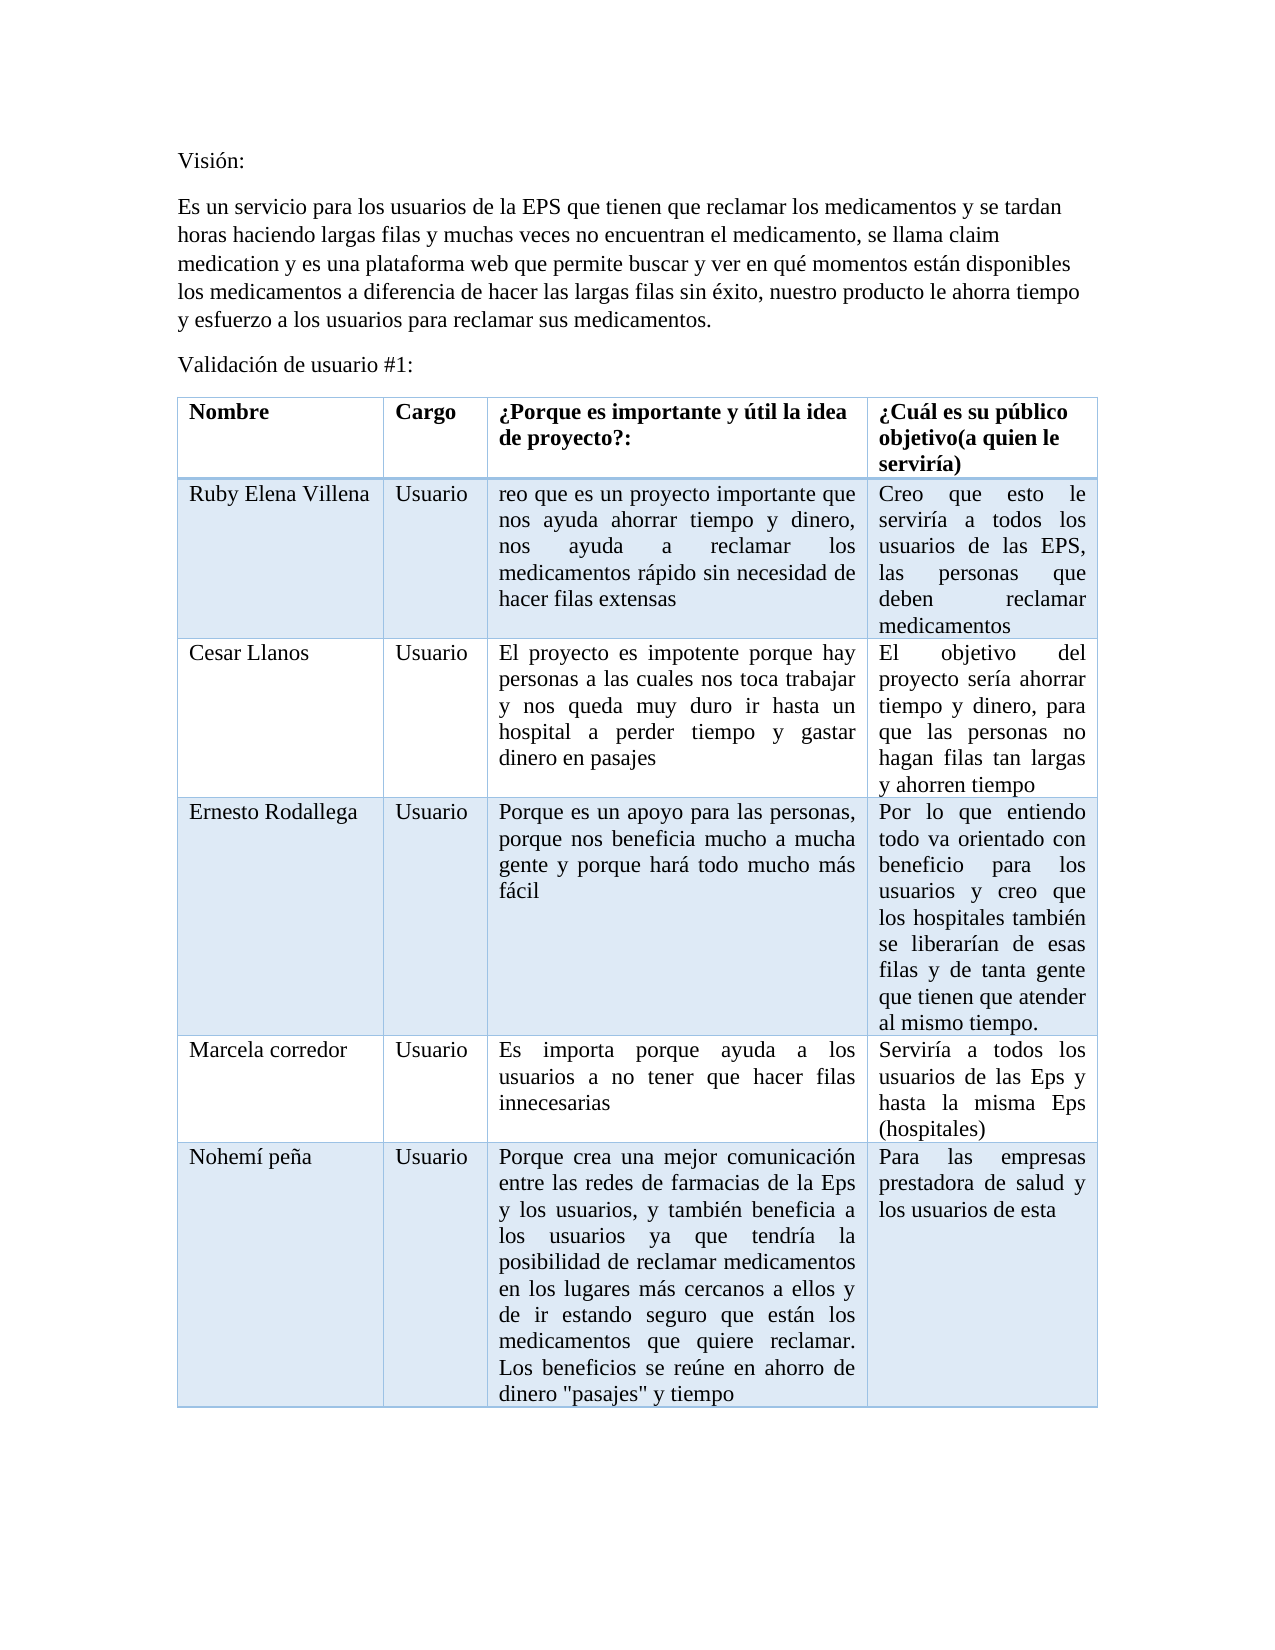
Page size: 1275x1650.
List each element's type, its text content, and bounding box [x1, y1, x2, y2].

table_cell Usuario [384, 1036, 487, 1142]
table_cell reo que es un proyecto importante que nos ayuda ahorrar tiempo y dinero, nos ayuda a reclamar los medicamentos rápido sin necesidad de hacer filas extensas [488, 480, 867, 638]
table_header Nombre [178, 398, 383, 477]
table_cell Cesar Llanos [178, 639, 383, 797]
table_cell Es importa porque ayuda a los usuarios a no tener que hacer filas innecesarias [488, 1036, 867, 1142]
table_cell Para las empresas prestadora de salud y los usuarios de esta [868, 1143, 1097, 1406]
table_cell Serviría a todos los usuarios de las Eps y hasta la misma Eps (hospitales) [868, 1036, 1097, 1142]
table_cell Nohemí peña [178, 1143, 383, 1406]
table_cell Usuario [384, 798, 487, 1035]
table_header ¿Cuál es su público objetivo(a quien le serviría) [868, 398, 1097, 477]
text Validación de usuario #1: [177, 352, 1098, 378]
table_cell Marcela corredor [178, 1036, 383, 1142]
table_cell Ruby Elena Villena [178, 480, 383, 638]
table_cell Usuario [384, 639, 487, 797]
table_header Cargo [384, 398, 487, 477]
table_cell El objetivo del proyecto sería ahorrar tiempo y dinero, para que las personas no hagan filas tan largas y ahorren tiempo [868, 639, 1097, 797]
table_cell El proyecto es impotente porque hay personas a las cuales nos toca trabajar y nos queda muy duro ir hasta un hospital a perder tiempo y gastar dinero en pasajes [488, 639, 867, 797]
table_cell Porque crea una mejor comunicación entre las redes de farmacias de la Eps y los usuarios, y también beneficia a los usuarios ya que tendría la posibilidad de reclamar medicamentos en los lugares más cercanos a ellos y de ir estando seguro que están los medicamentos que quiere reclamar. Los beneficios se reúne en ahorro de dinero "pasajes" y tiempo [488, 1143, 867, 1406]
table_header ¿Porque es importante y útil la idea de proyecto?: [488, 398, 867, 477]
table_cell Usuario [384, 1143, 487, 1406]
table_cell Por lo que entiendo todo va orientado con beneficio para los usuarios y creo que los hospitales también se liberarían de esas filas y de tanta gente que tienen que atender al mismo tiempo. [868, 798, 1097, 1035]
text Visión: [177, 148, 1098, 174]
table_cell Ernesto Rodallega [178, 798, 383, 1035]
text Es un servicio para los usuarios de la EPS que tienen que reclamar los medicamentos y se tardan horas haciendo largas filas y muchas veces no encuentran el medicamento, se llama claim medication y es una plataforma web que permite buscar y ver en qué momentos están disponibles los medicamentos a diferencia de hacer las largas filas sin éxito, nuestro producto le ahorra tiempo y esfuerzo a los usuarios para reclamar sus medicamentos. [177, 193, 1098, 333]
table_cell Usuario [384, 480, 487, 638]
table_cell Creo que esto le serviría a todos los usuarios de las EPS, las personas que deben reclamar medicamentos [868, 480, 1097, 638]
table_cell Porque es un apoyo para las personas, porque nos beneficia mucho a mucha gente y porque hará todo mucho más fácil [488, 798, 867, 1035]
